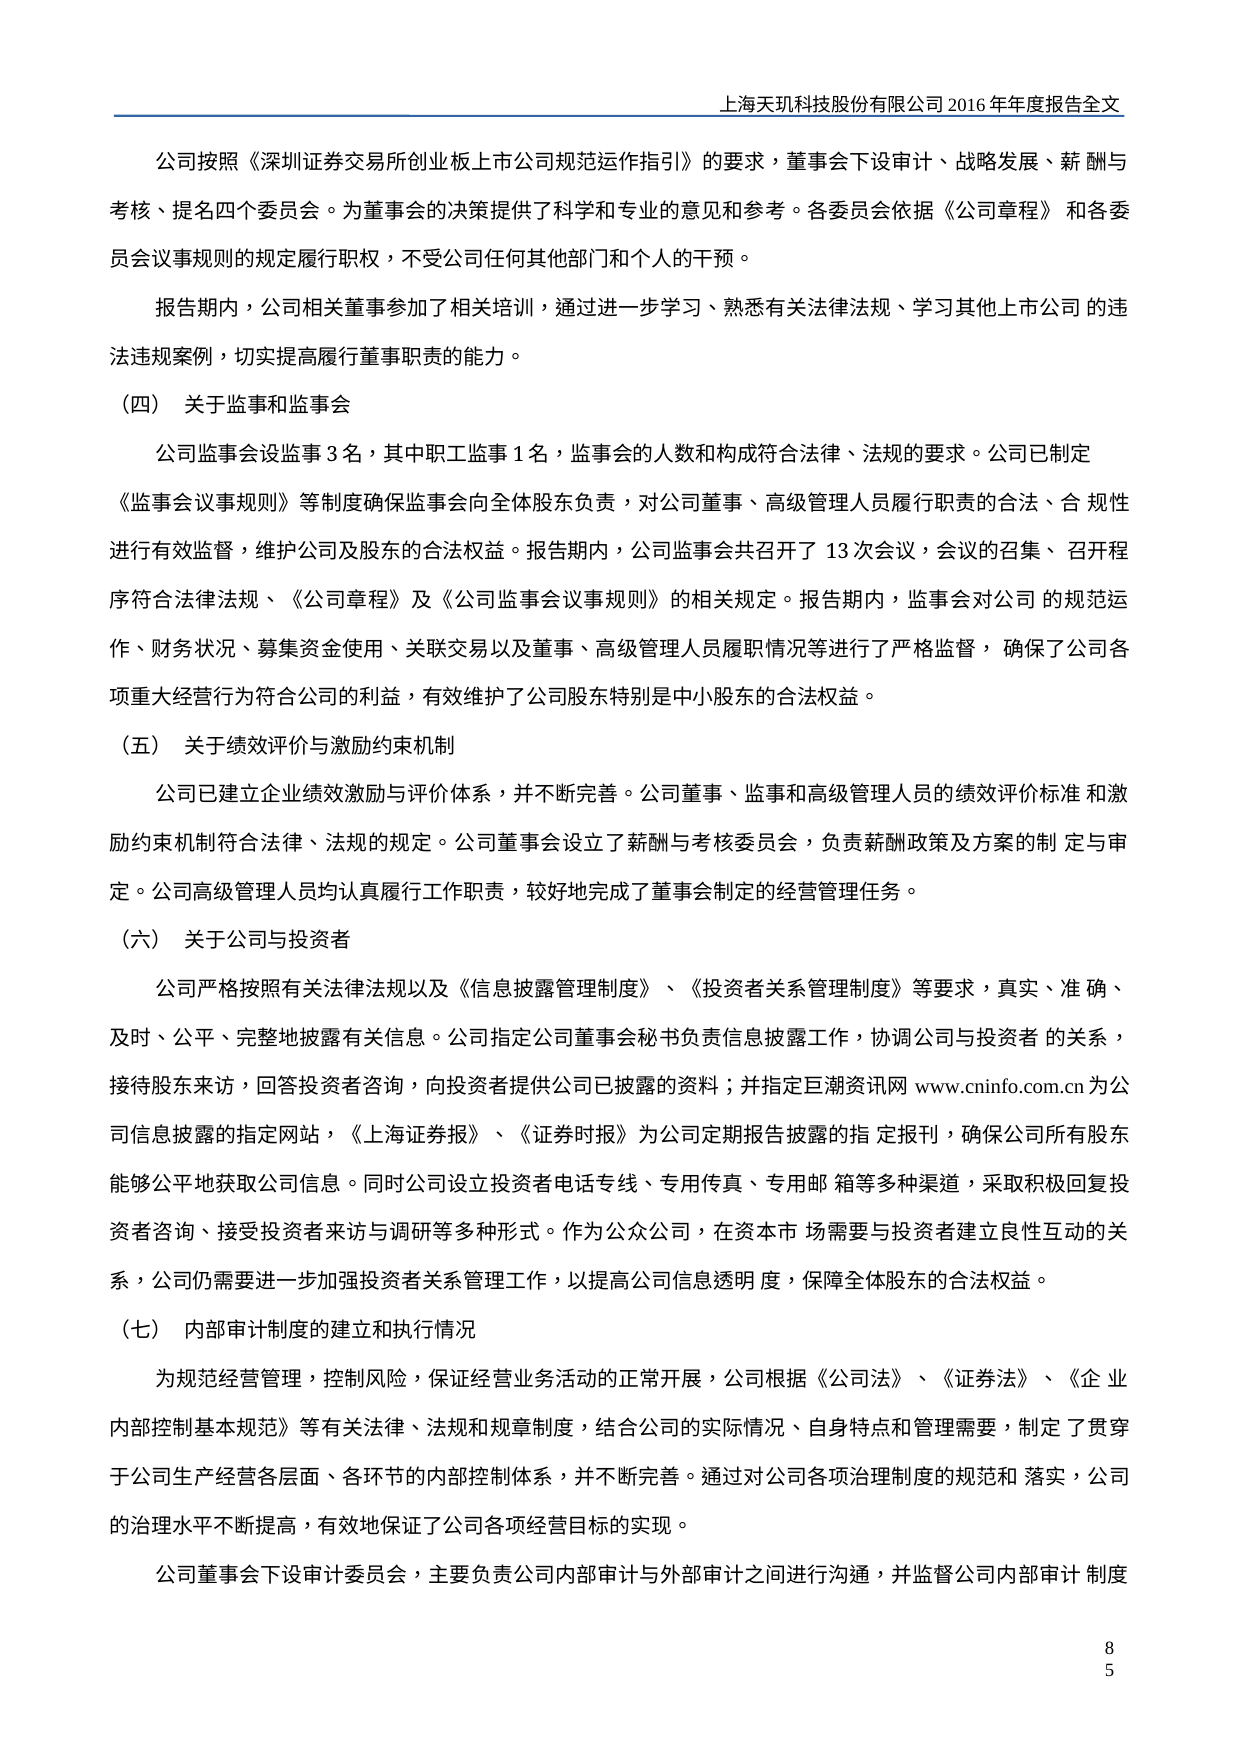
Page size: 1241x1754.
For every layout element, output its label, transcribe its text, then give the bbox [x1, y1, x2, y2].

text 公司已建立企业绩效激励与评价体系，并不断完善。公司董事、监事和高级管理人员的绩效评价标准 和激励约束机制符合法律、法规的规定。公司董事会设立了薪酬与考核委员会，负责薪酬政策及方案的制 定与审定。公司高级管理人员均认真履行工作职责，较好地完成了董事会制定的经营管理任务。 [109, 763, 1130, 909]
text （五） 关于绩效评价与激励约束机制 [109, 714, 1130, 763]
text （六） 关于公司与投资者 [109, 909, 1130, 958]
text 公司严格按照有关法律法规以及《信息披露管理制度》、《投资者关系管理制度》等要求，真实、准 确、及时、公平、完整地披露有关信息。公司指定公司董事会秘书负责信息披露工作，协调公司与投资者 的关系，接待股东来访，回答投资者咨询，向投资者提供公司已披露的资料；并指定巨潮资讯网 www.cninfo.com.cn为公司信息披露的指定网站，《上海证券报》、《证券时报》为公司定期报告披露的指 定报刊，确保公司所有股东能够公平地获取公司信息。同时公司设立投资者电话专线、专用传真、专用邮 箱等多种渠道，采取积极回复投资者咨询、接受投资者来访与调研等多种形式。作为公众公司，在资本市 场需要与投资者建立良性互动的关系，公司仍需要进一步加强投资者关系管理工作，以提高公司信息透明 度，保障全体股东的合法权益。 [109, 958, 1130, 1298]
text 报告期内，公司相关董事参加了相关培训，通过进一步学习、熟悉有关法律法规、学习其他上市公司 的违法违规案例，切实提高履行董事职责的能力。 [109, 277, 1130, 374]
text （四） 关于监事和监事会 [109, 374, 1130, 422]
text 公司监事会设监事3名，其中职工监事1名，监事会的人数和构成符合法律、法规的要求。公司已制定 [109, 422, 1130, 471]
text 公司按照《深圳证券交易所创业板上市公司规范运作指引》的要求，董事会下设审计、战略发展、薪 酬与考核、提名四个委员会。为董事会的决策提供了科学和专业的意见和参考。各委员会依据《公司章程》 和各委员会议事规则的规定履行职权，不受公司任何其他部门和个人的干预。 [109, 131, 1130, 277]
text （七） 内部审计制度的建立和执行情况 [109, 1298, 1130, 1347]
text 为规范经营管理，控制风险，保证经营业务活动的正常开展，公司根据《公司法》、《证券法》、《企 业内部控制基本规范》等有关法律、法规和规章制度，结合公司的实际情况、自身特点和管理需要，制定 了贯穿于公司生产经营各层面、各环节的内部控制体系，并不断完善。通过对公司各项治理制度的规范和 落实，公司的治理水平不断提高，有效地保证了公司各项经营目标的实现。 [109, 1347, 1130, 1543]
text 《监事会议事规则》等制度确保监事会向全体股东负责，对公司董事、高级管理人员履行职责的合法、合 规性进行有效监督，维护公司及股东的合法权益。报告期内，公司监事会共召开了 13次会议，会议的召集、 召开程序符合法律法规、《公司章程》及《公司监事会议事规则》的相关规定。报告期内，监事会对公司 的规范运作、财务状况、募集资金使用、关联交易以及董事、高级管理人员履职情况等进行了严格监督， 确保了公司各项重大经营行为符合公司的利益，有效维护了公司股东特别是中小股东的合法权益。 [109, 471, 1130, 714]
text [109, 1543, 1130, 1592]
